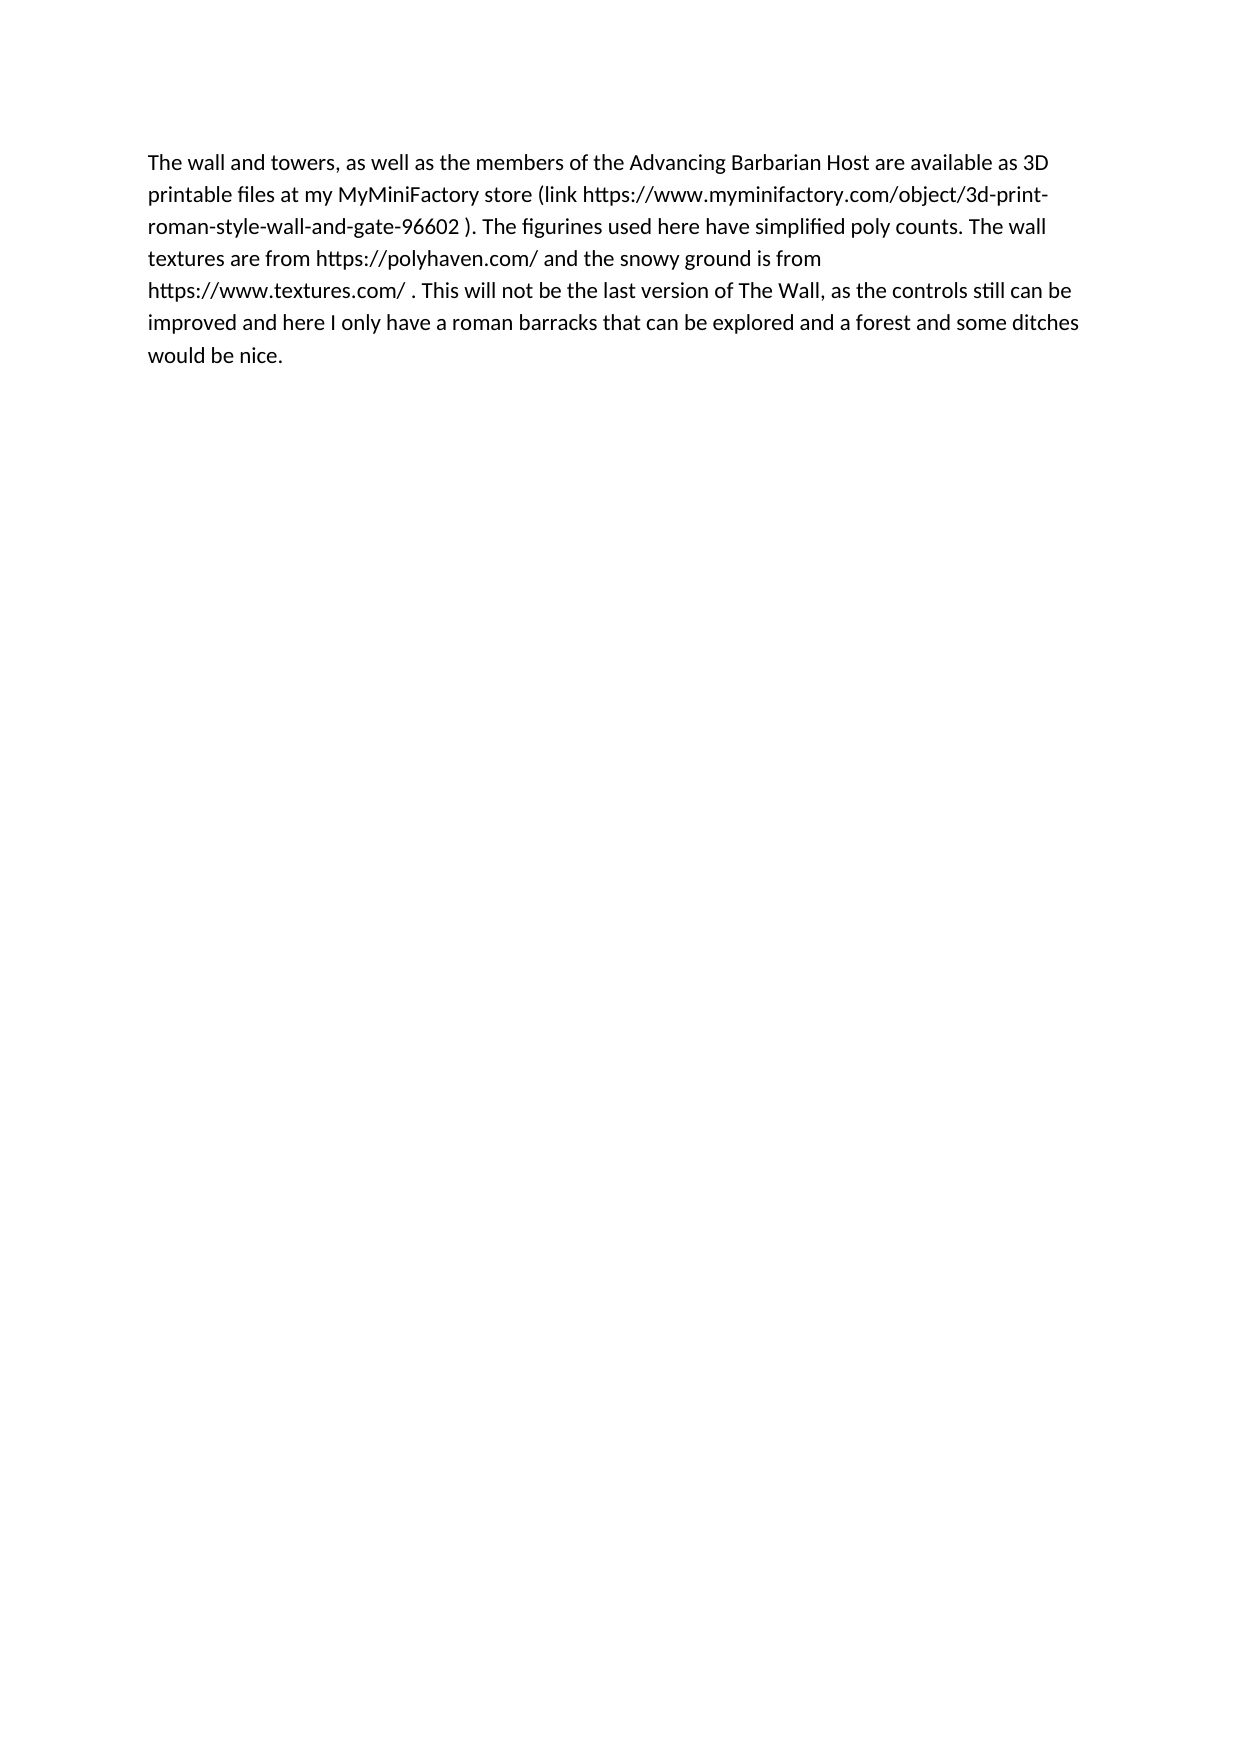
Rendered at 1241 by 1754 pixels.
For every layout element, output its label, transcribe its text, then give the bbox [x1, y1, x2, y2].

text The wall and towers, as well as the members of the Advancing Barbarian Host are available as 3D printable files at my MyMiniFactory store (link https://www.myminifactory.com/object/3d-print-roman-style-wall-and-gate-96602 ). The figurines used here have simplified poly counts. The wall textures are from https://polyhaven.com/ and the snowy ground is from https://www.textures.com/ . This will not be the last version of The Wall, as the controls still can be improved and here I only have a roman barracks that can be explored and a forest and some ditches would be nice. [148, 148, 1093, 369]
